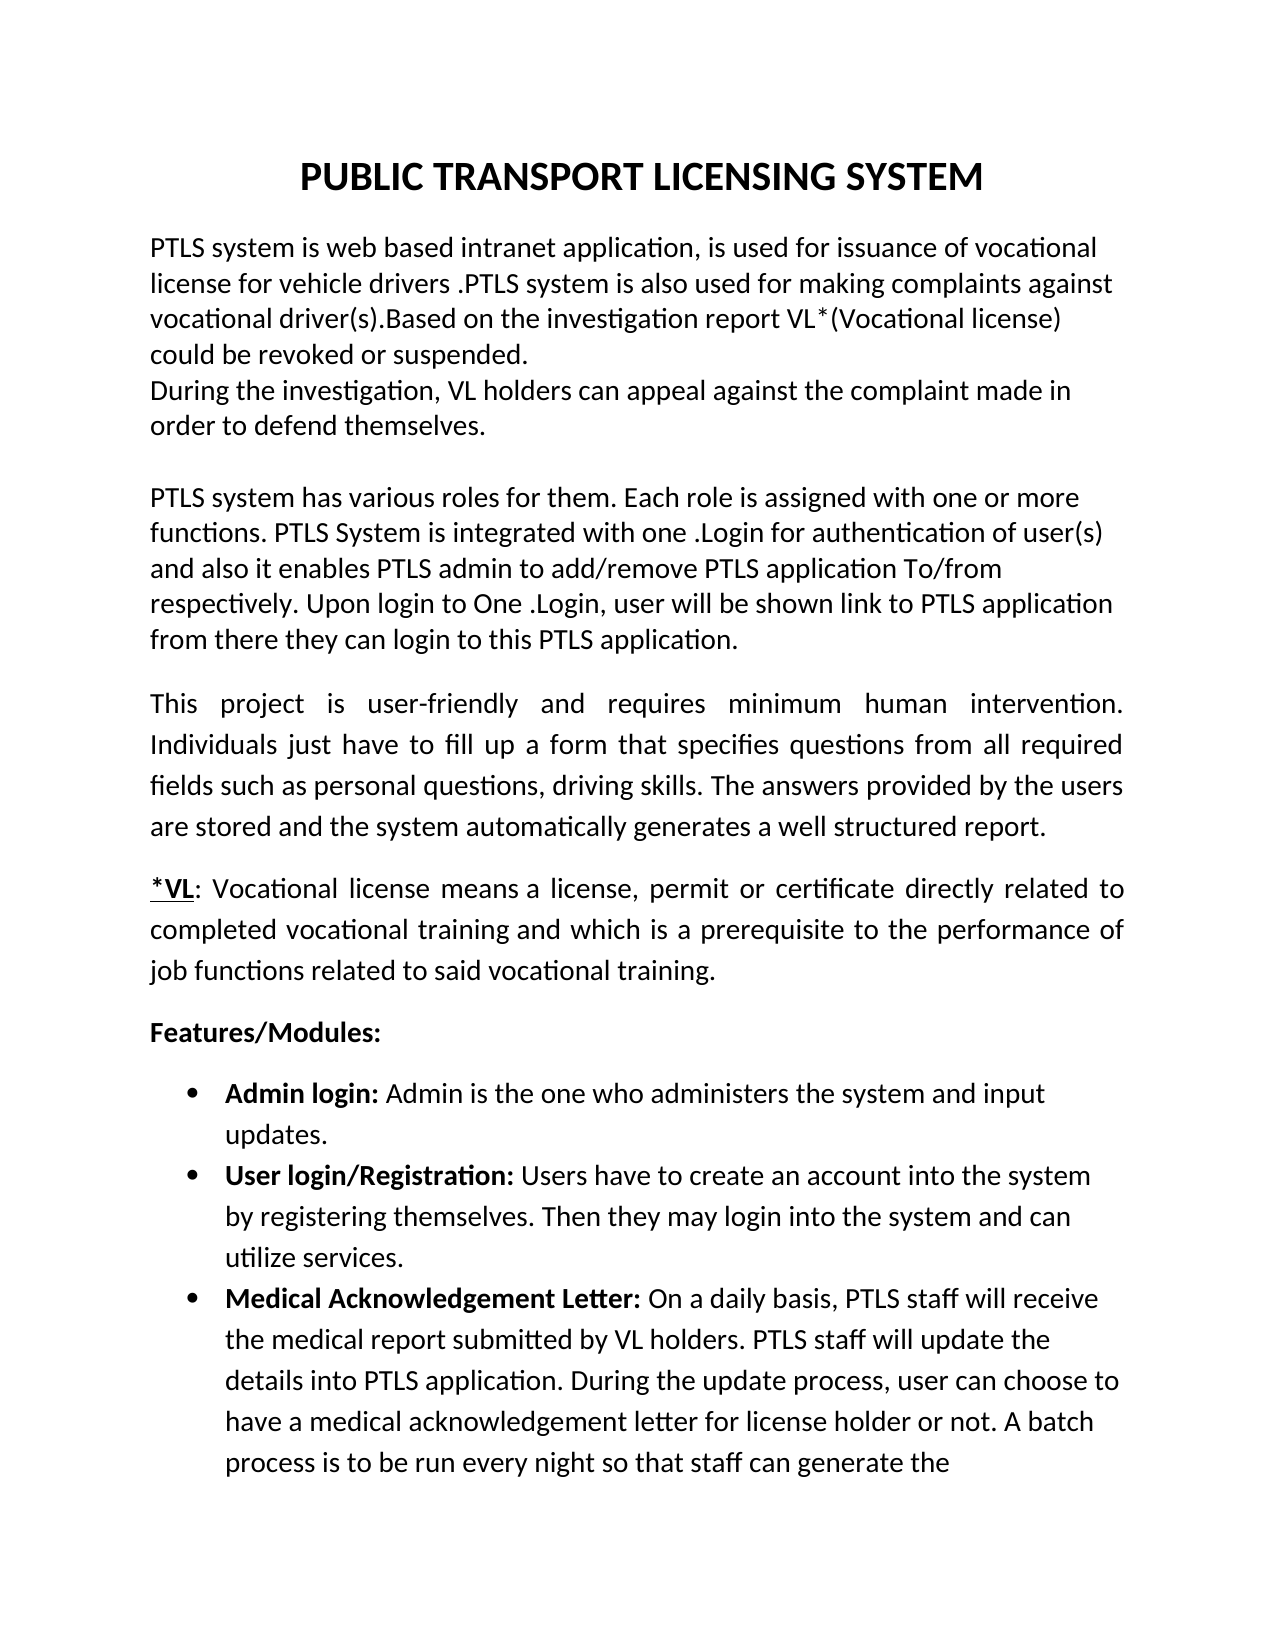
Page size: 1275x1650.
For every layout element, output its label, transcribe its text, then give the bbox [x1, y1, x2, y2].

text *VL: Vocational license means a license, permit or certificate directly related to completed vocational training and which is a prerequisite to the performance of job functions related to said vocational training. [150, 870, 1125, 988]
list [187, 1280, 1125, 1479]
list Admin login: Admin is the one who administers the system and input updates. [187, 1076, 1125, 1152]
text PUBLIC TRANSPORT LICENSING SYSTEM [150, 150, 1125, 201]
text PTLS system has various roles for them. Each role is assigned with one or more functions. PTLS System is integrated with one .Login for authentication of user(s) and also it enables PTLS admin to add/remove PTLS application To/from respectively. Upon login to One .Login, user will be shown link to PTLS application from there they can login to this PTLS application. [150, 479, 1125, 657]
text This project is user-friendly and requires minimum human intervention. Individuals just have to fill up a form that specifies questions from all required fields such as personal questions, driving skills. The answers provided by the users are stored and the system automatically generates a well structured report. [150, 686, 1125, 844]
text During the investigation, VL holders can appeal against the complaint made in order to defend themselves. [150, 372, 1125, 443]
text Features/Modules: [150, 1014, 1125, 1049]
text PTLS system is web based intranet application, is used for issuance of vocational license for vehicle drivers .PTLS system is also used for making complaints against vocational driver(s).Based on the investigation report VL*(Vocational license) could be revoked or suspended. [150, 229, 1125, 372]
list User login/Registration: Users have to create an account into the system by registering themselves. Then they may login into the system and can utilize services. [187, 1157, 1125, 1275]
